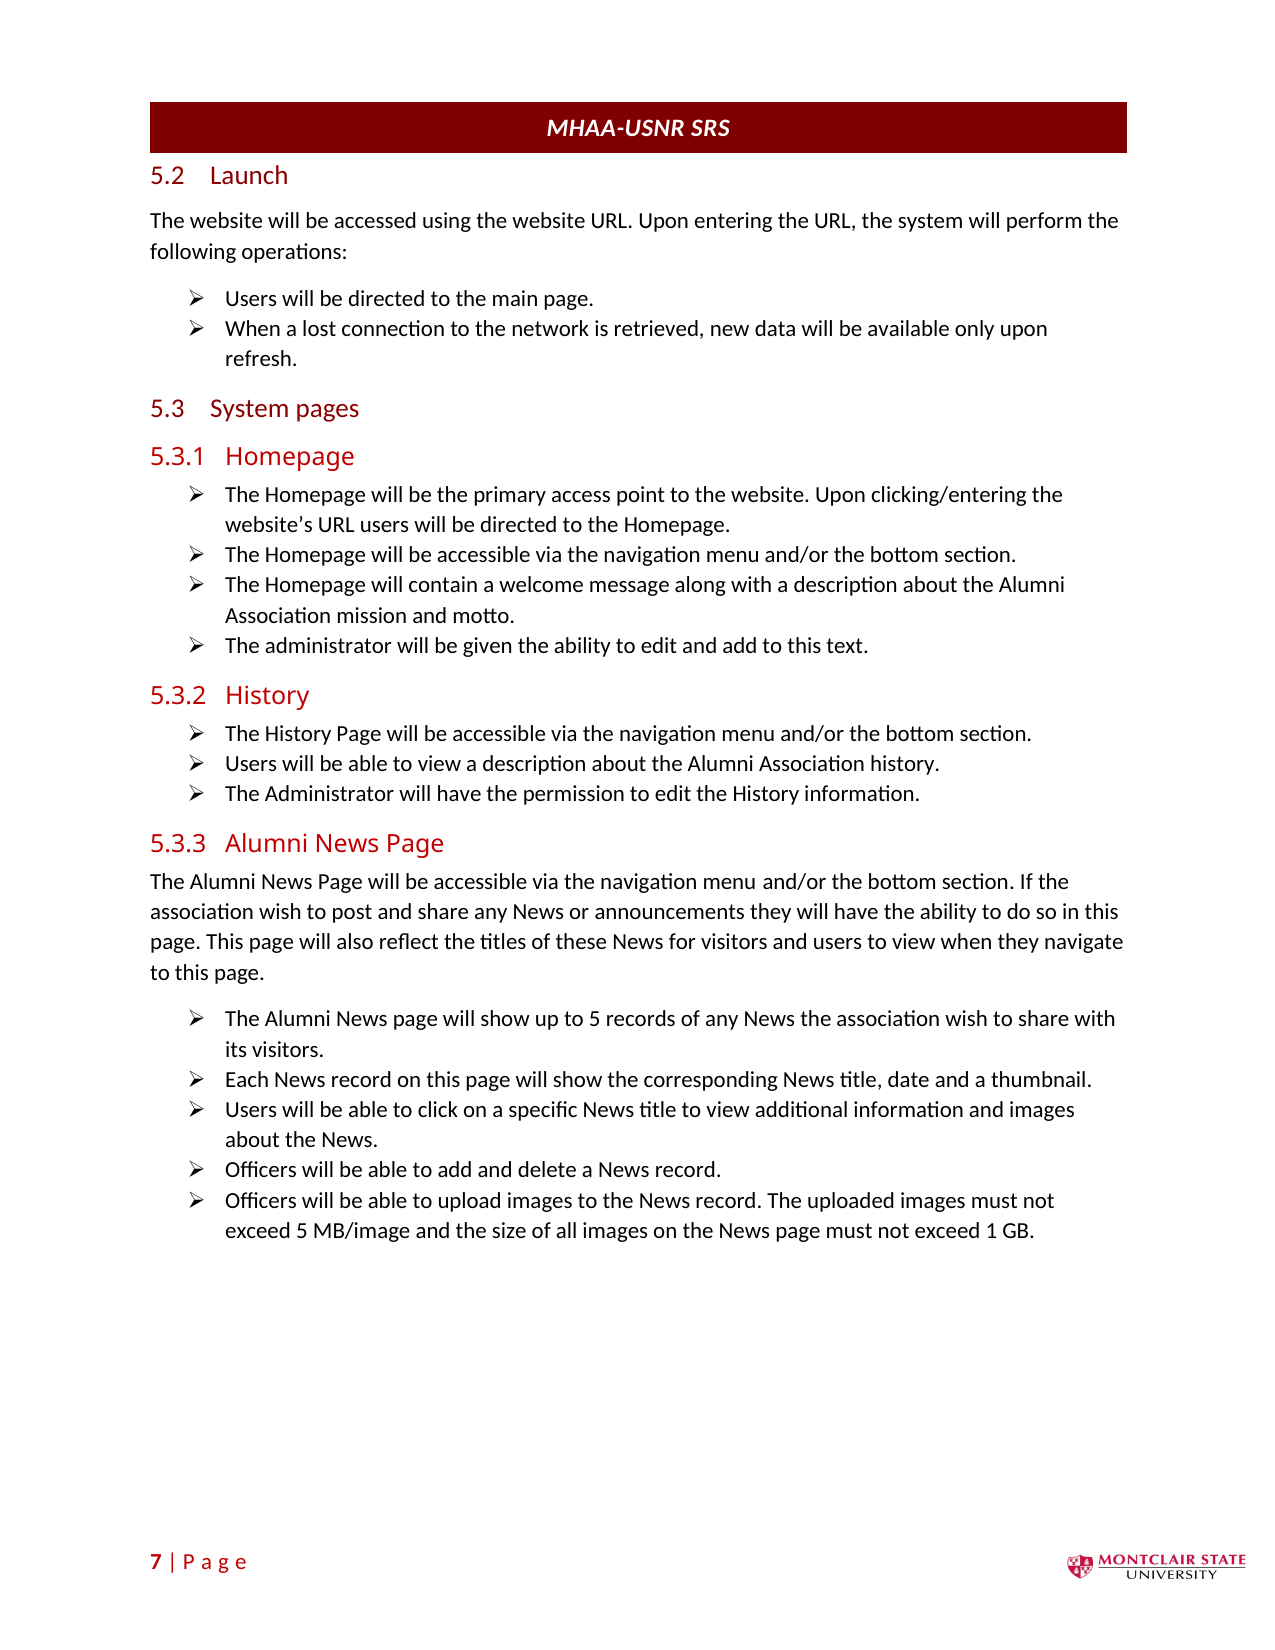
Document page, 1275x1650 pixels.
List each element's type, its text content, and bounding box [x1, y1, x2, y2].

list Users will be able to click on a specific News title to view additional information and images about the News. [187, 1095, 1125, 1153]
list Users will be able to view a description about the Alumni Association history. [187, 749, 1125, 777]
list The Homepage will contain a welcome message along with a description about the Alumni Association mission and motto. [187, 571, 1125, 629]
subtitle Launch [150, 153, 1125, 191]
subtitle System pages [150, 391, 1125, 424]
list The Alumni News page will show up to 5 records of any News the association wish to share with its visitors. [187, 1004, 1125, 1063]
list Officers will be able to add and delete a News record. [187, 1156, 1125, 1184]
list When a lost connection to the network is retrieved, new data will be available only upon refresh. [187, 314, 1125, 372]
list The Homepage will be accessible via the navigation menu and/or the bottom section. [187, 540, 1125, 568]
text The website will be accessed using the website URL. Upon entering the URL, the system will perform the following operations: [150, 207, 1125, 265]
subtitle Alumni News Page [150, 826, 1125, 860]
list The administrator will be given the ability to edit and add to this text. [187, 631, 1125, 659]
list Users will be directed to the main page. [187, 284, 1125, 312]
list Officers will be able to upload images to the News record. The uploaded images must not exceed 5 MB/image and the size of all images on the News page must not exceed 1 GB. [187, 1186, 1125, 1244]
list The History Page will be accessible via the navigation menu and/or the bottom section. [187, 719, 1125, 747]
list Each News record on this page will show the corresponding News title, date and a thumbnail. [187, 1065, 1125, 1093]
subtitle History [150, 678, 1125, 712]
list The Homepage will be the primary access point to the website. Upon clicking/entering the website’s URL users will be directed to the Homepage. [187, 480, 1125, 538]
text The Alumni News Page will be accessible via the navigation menu and/or the bottom section. If the association wish to post and share any News or announcements they will have the ability to do so in this page. This page will also reflect the titles of these News for visitors and users to view when they navigate to this page. [150, 867, 1125, 986]
list The Administrator will have the permission to edit the History information. [187, 779, 1125, 807]
subtitle Homepage [150, 439, 1125, 473]
picture [1062, 1548, 1250, 1587]
